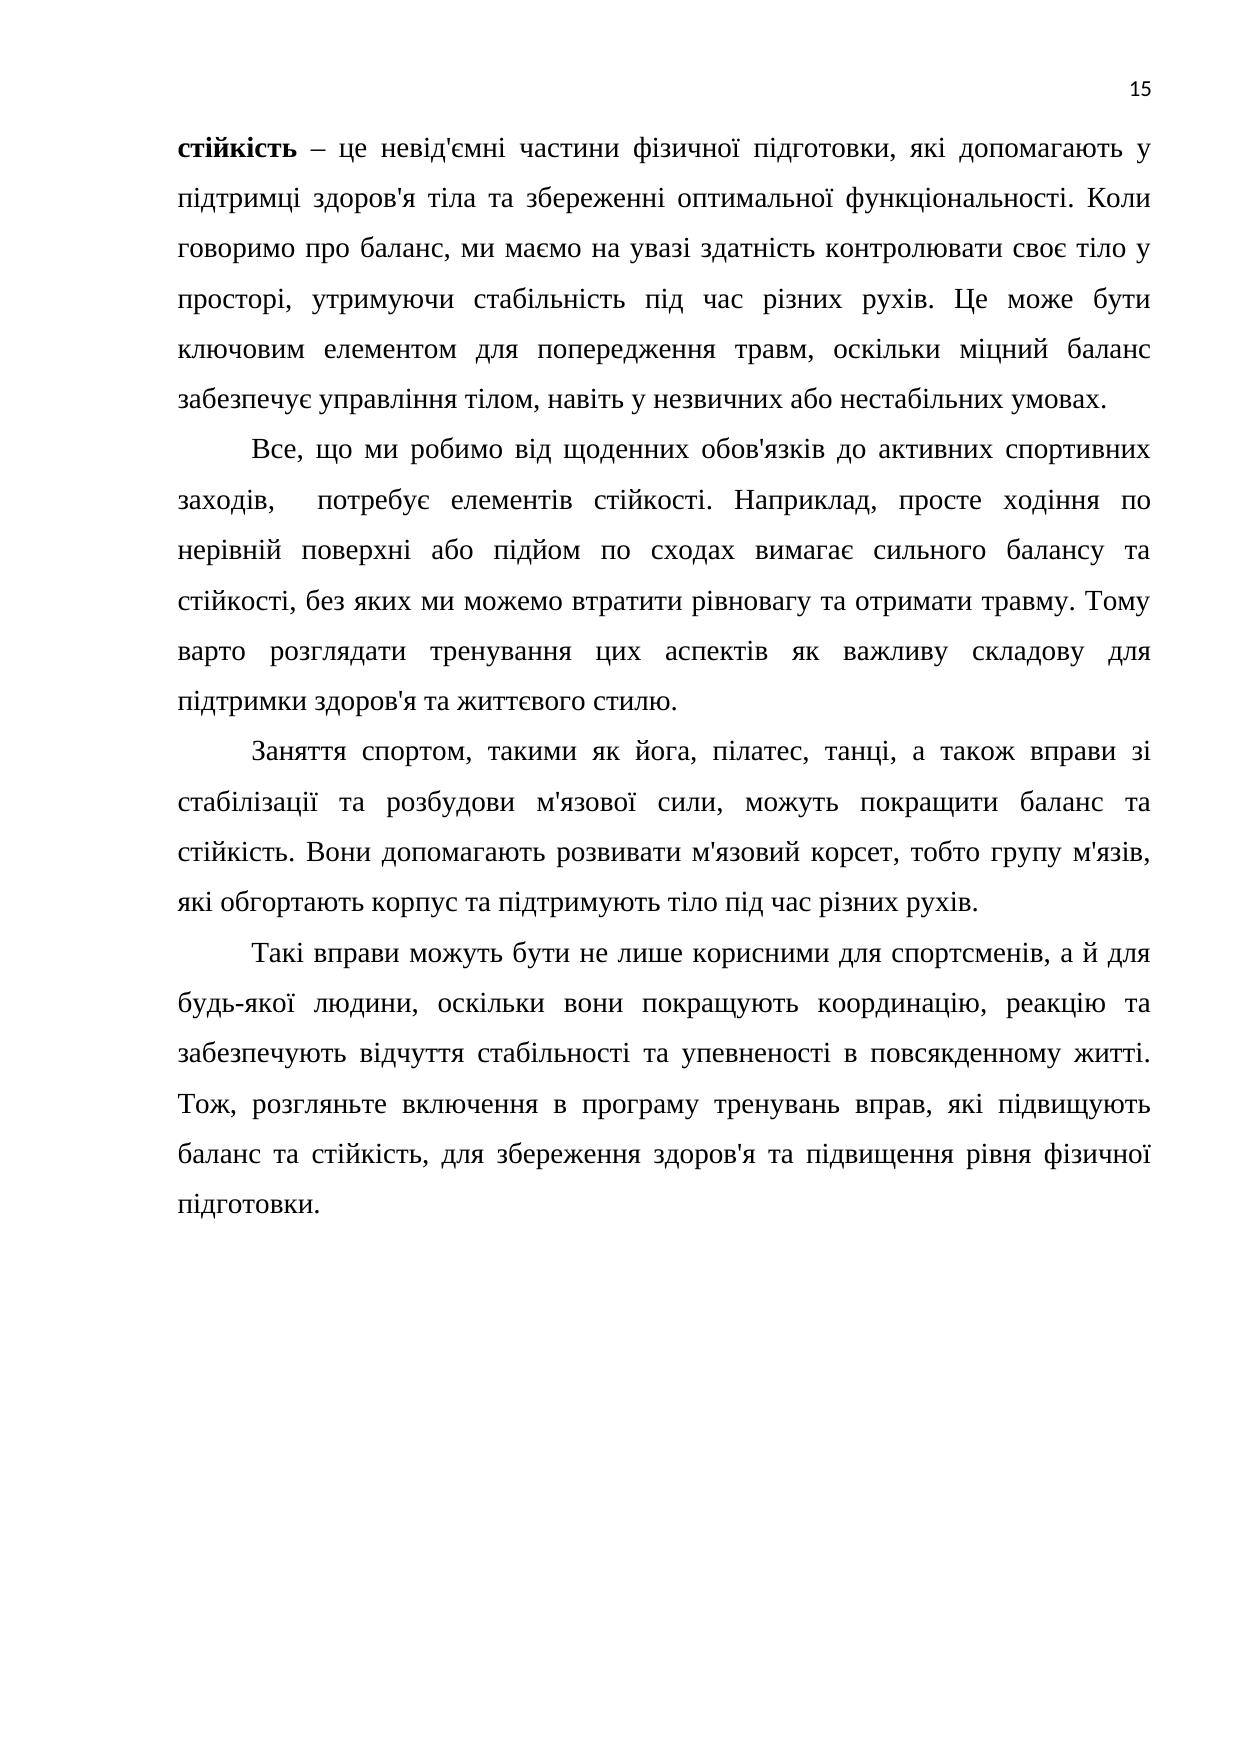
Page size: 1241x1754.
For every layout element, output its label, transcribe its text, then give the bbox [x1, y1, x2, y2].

text Все, що ми робимо від щоденних обов'язків до активних спортивних заходів, потребує елементів стійкості. Наприклад, просте ходіння по нерівній поверхні або підйом по сходах вимагає сильного балансу та стійкості, без яких ми можемо втратити рівновагу та отримати травму. Тому варто розглядати тренування цих аспектів як важливу складову для підтримки здоров'я та життєвого стилю. [177, 432, 1152, 717]
text Такі вправи можуть бути не лише корисними для спортсменів, а й для будь-якої людини, оскільки вони покращують координацію, реакцію та забезпечують відчуття стабільності та упевненості в повсякденному житті. Тож, розгляньте включення в програму тренувань вправ, які підвищують баланс та стійкість, для збереження здоров'я та підвищення рівня фізичної підготовки. [177, 935, 1152, 1220]
text Баланс та стійкість – це невід'ємні частини фізичної підготовки, які допомагають у підтримці здоров'я тіла та збереженні оптимальної функціональності. Коли говоримо про баланс, ми маємо на увазі здатність контролювати своє тіло у просторі, утримуючи стабільність під час різних рухів. Це може бути ключовим елементом для попередження травм, оскільки міцний баланс забезпечує управління тілом, навіть у незвичних або нестабільних умовах. [177, 130, 1152, 415]
text Заняття спортом, такими як йога, пілатес, танці, а також вправи зі стабілізації та розбудови м'язової сили, можуть покращити баланс та стійкість. Вони допомагають розвивати м'язовий корсет, тобто групу м'язів, які обгортають корпус та підтримують тіло під час різних рухів. [177, 733, 1152, 918]
